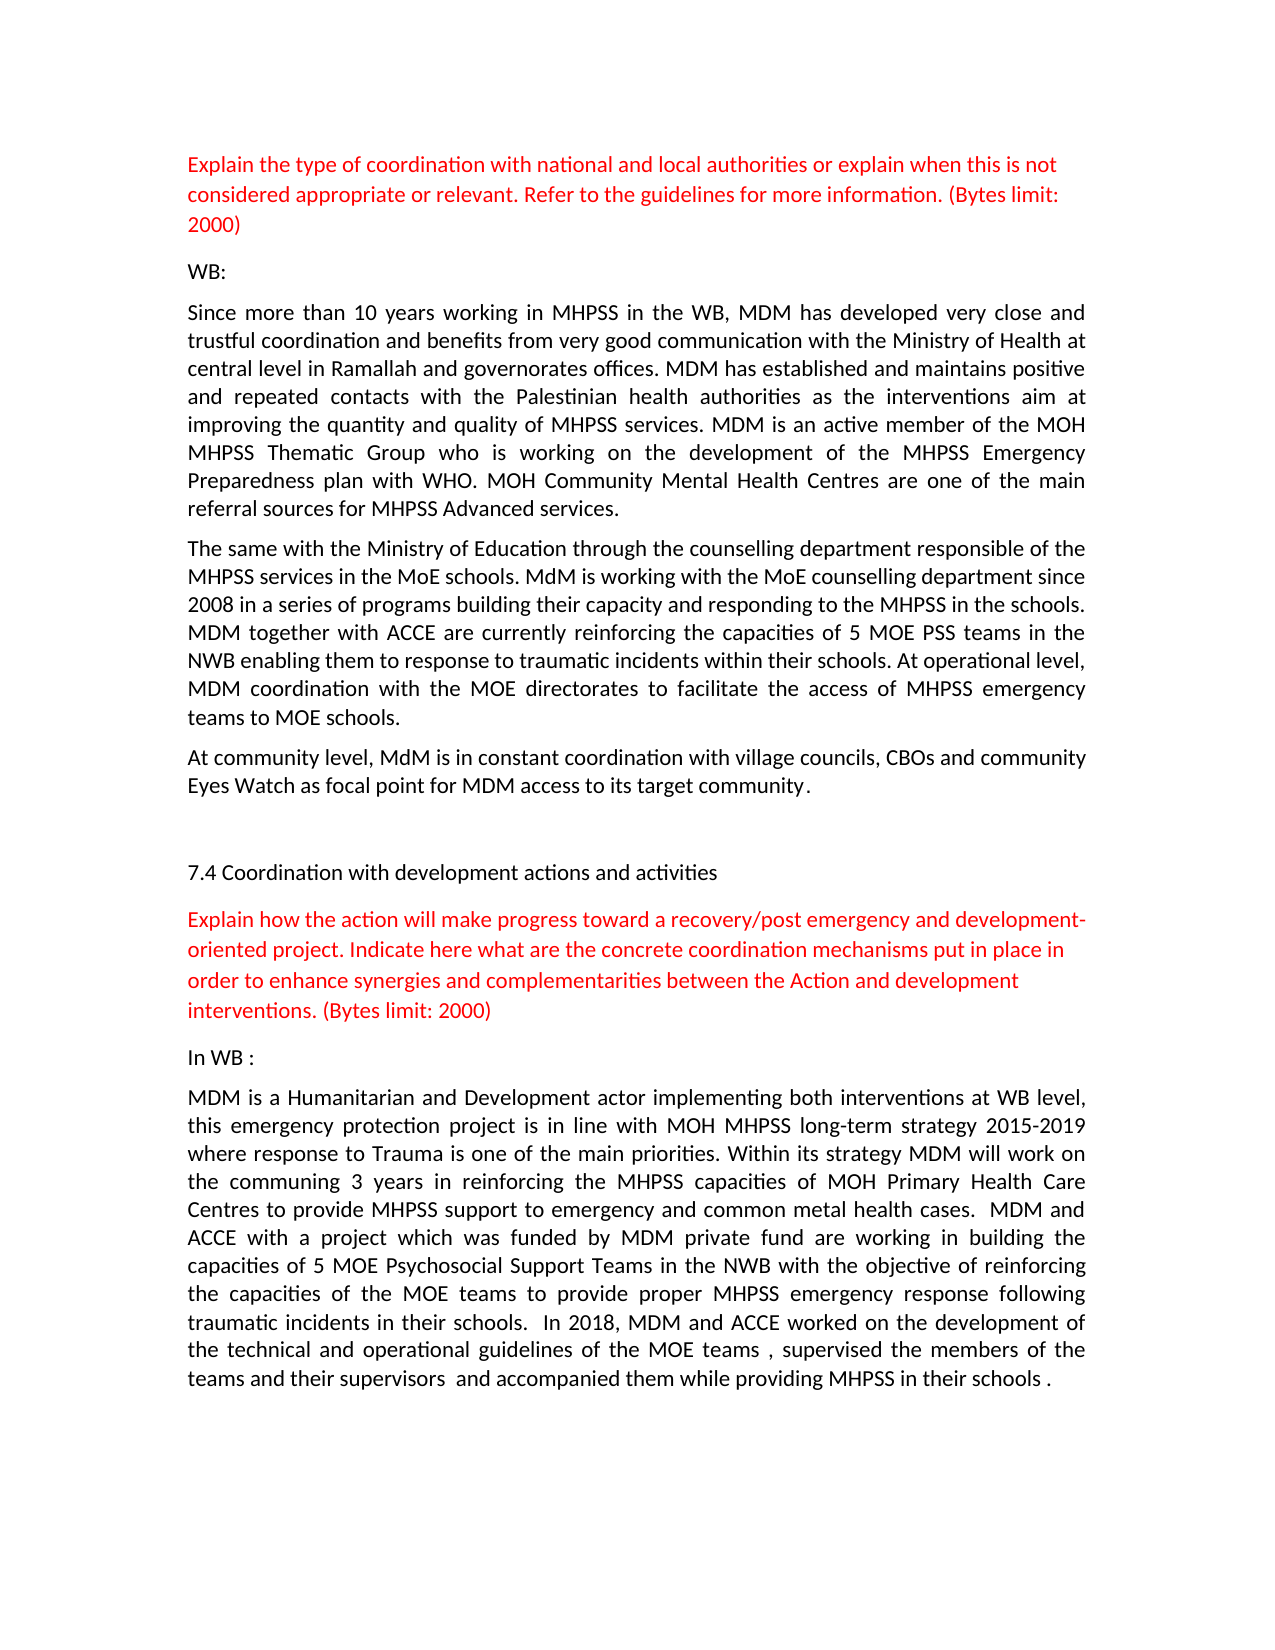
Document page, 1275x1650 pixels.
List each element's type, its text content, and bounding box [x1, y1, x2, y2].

text 7.4 Coordination with development actions and activities [187, 858, 1087, 887]
text Explain the type of coordination with national and local authorities or explain when this is not considered appropriate or relevant. Refer to the guidelines for more information. (Bytes limit: 2000) [187, 150, 1087, 238]
text Explain how the action will make progress toward a recovery/post emergency and development-oriented project. Indicate here what are the concrete coordination mechanisms put in place in order to enhance synergies and complementarities between the Action and development interventions. (Bytes limit: 2000) [187, 905, 1087, 1024]
text The same with the Ministry of Education through the counselling department responsible of the MHPSS services in the MoE schools. MdM is working with the MoE counselling department since 2008 in a series of programs building their capacity and responding to the MHPSS in the schools. MDM together with ACCE are currently reinforcing the capacities of 5 MOE PSS teams in the NWB enabling them to response to traumatic incidents within their schools. At operational level, MDM coordination with the MOE directorates to facilitate the access of MHPSS emergency teams to MOE schools. [187, 534, 1087, 731]
text MDM is a Humanitarian and Development actor implementing both interventions at WB level, this emergency protection project is in line with MOH MHPSS long-term strategy 2015-2019 where response to Trauma is one of the main priorities. Within its strategy MDM will work on the communing 3 years in reinforcing the MHPSS capacities of MOH Primary Health Care Centres to provide MHPSS support to emergency and common metal health cases. MDM and ACCE with a project which was funded by MDM private fund are working in building the capacities of 5 MOE Psychosocial Support Teams in the NWB with the objective of reinforcing the capacities of the MOE teams to provide proper MHPSS emergency response following traumatic incidents in their schools. In 2018, MDM and ACCE worked on the development of the technical and operational guidelines of the MOE teams , supervised the members of the teams and their supervisors and accompanied them while providing MHPSS in their schools . [187, 1083, 1087, 1392]
text In WB : [187, 1043, 1087, 1071]
text WB: [187, 257, 1087, 285]
text Since more than 10 years working in MHPSS in the WB, MDM has developed very close and trustful coordination and benefits from very good communication with the Ministry of Health at central level in Ramallah and governorates offices. MDM has established and maintains positive and repeated contacts with the Palestinian health authorities as the interventions aim at improving the quantity and quality of MHPSS services. MDM is an active member of the MOH MHPSS Thematic Group who is working on the development of the MHPSS Emergency Preparedness plan with WHO. MOH Community Mental Health Centres are one of the main referral sources for MHPSS Advanced services. [187, 298, 1087, 522]
text At community level, MdM is in constant coordination with village councils, CBOs and community Eyes Watch as focal point for MDM access to its target community. [187, 743, 1087, 799]
